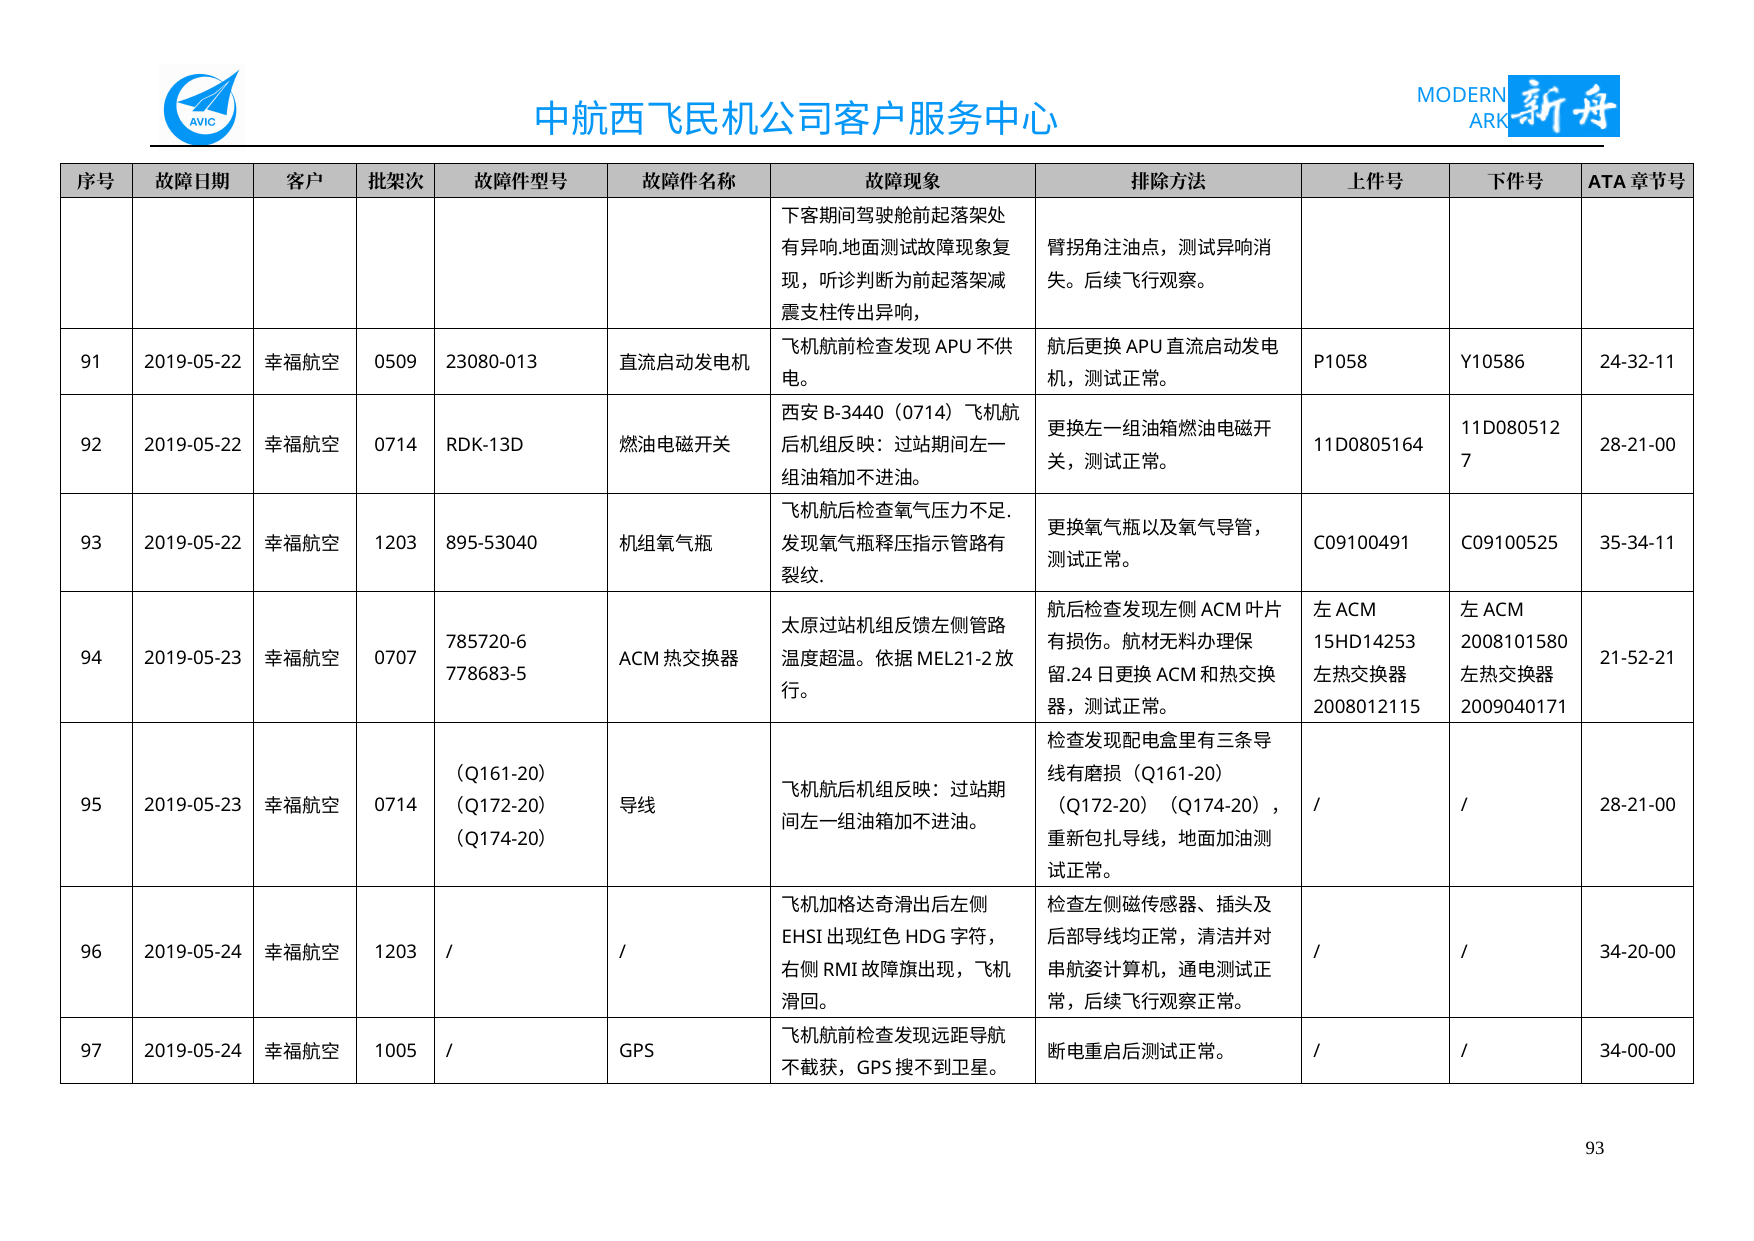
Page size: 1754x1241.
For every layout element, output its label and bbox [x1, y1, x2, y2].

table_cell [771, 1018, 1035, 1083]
picture [1508, 75, 1620, 137]
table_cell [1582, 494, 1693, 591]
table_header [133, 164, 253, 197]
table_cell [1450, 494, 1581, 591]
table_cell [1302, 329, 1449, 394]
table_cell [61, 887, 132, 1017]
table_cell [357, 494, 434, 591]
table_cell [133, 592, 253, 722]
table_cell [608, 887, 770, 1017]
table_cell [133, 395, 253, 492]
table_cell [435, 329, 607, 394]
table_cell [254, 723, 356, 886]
picture [158, 64, 247, 145]
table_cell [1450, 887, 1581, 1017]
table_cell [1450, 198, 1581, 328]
picture [158, 147, 247, 151]
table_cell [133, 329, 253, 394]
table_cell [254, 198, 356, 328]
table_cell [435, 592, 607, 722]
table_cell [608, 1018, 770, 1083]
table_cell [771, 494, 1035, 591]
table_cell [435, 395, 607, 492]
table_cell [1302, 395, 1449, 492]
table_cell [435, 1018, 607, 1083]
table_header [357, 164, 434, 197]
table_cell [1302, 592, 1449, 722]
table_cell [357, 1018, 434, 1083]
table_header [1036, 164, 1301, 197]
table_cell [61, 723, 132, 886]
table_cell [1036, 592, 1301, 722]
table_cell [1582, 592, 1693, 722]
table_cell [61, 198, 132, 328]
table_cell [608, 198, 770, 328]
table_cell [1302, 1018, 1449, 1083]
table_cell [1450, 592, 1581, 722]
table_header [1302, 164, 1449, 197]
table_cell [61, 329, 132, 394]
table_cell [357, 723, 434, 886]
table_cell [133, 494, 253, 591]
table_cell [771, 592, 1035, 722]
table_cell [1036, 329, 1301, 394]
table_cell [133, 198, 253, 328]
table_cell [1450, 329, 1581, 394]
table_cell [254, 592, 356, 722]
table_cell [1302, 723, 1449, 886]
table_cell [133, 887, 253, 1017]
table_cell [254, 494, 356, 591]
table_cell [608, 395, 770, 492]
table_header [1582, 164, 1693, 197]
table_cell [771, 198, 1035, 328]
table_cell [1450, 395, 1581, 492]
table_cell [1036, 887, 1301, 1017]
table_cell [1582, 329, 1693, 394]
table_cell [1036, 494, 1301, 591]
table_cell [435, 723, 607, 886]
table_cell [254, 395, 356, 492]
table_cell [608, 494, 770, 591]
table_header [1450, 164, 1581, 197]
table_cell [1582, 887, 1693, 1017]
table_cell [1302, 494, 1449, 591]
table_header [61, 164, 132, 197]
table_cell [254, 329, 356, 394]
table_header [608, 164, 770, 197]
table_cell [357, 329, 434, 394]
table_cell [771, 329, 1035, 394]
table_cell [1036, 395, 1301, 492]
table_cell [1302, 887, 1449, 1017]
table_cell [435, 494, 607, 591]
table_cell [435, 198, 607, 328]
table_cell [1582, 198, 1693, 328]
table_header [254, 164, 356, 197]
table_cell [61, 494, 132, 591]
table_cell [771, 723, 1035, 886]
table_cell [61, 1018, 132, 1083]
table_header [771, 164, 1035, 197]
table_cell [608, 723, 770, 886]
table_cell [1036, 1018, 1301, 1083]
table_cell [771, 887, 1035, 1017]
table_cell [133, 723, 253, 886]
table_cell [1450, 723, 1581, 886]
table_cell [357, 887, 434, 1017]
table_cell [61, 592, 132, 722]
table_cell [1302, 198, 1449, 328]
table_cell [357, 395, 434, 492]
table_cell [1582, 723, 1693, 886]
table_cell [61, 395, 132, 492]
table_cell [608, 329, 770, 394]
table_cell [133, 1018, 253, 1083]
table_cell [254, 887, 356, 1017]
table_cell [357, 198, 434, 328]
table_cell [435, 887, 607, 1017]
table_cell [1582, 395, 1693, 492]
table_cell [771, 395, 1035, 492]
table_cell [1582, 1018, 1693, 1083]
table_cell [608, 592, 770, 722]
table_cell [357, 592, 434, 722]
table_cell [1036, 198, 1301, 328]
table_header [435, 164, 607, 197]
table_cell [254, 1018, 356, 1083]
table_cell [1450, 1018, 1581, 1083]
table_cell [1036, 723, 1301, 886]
